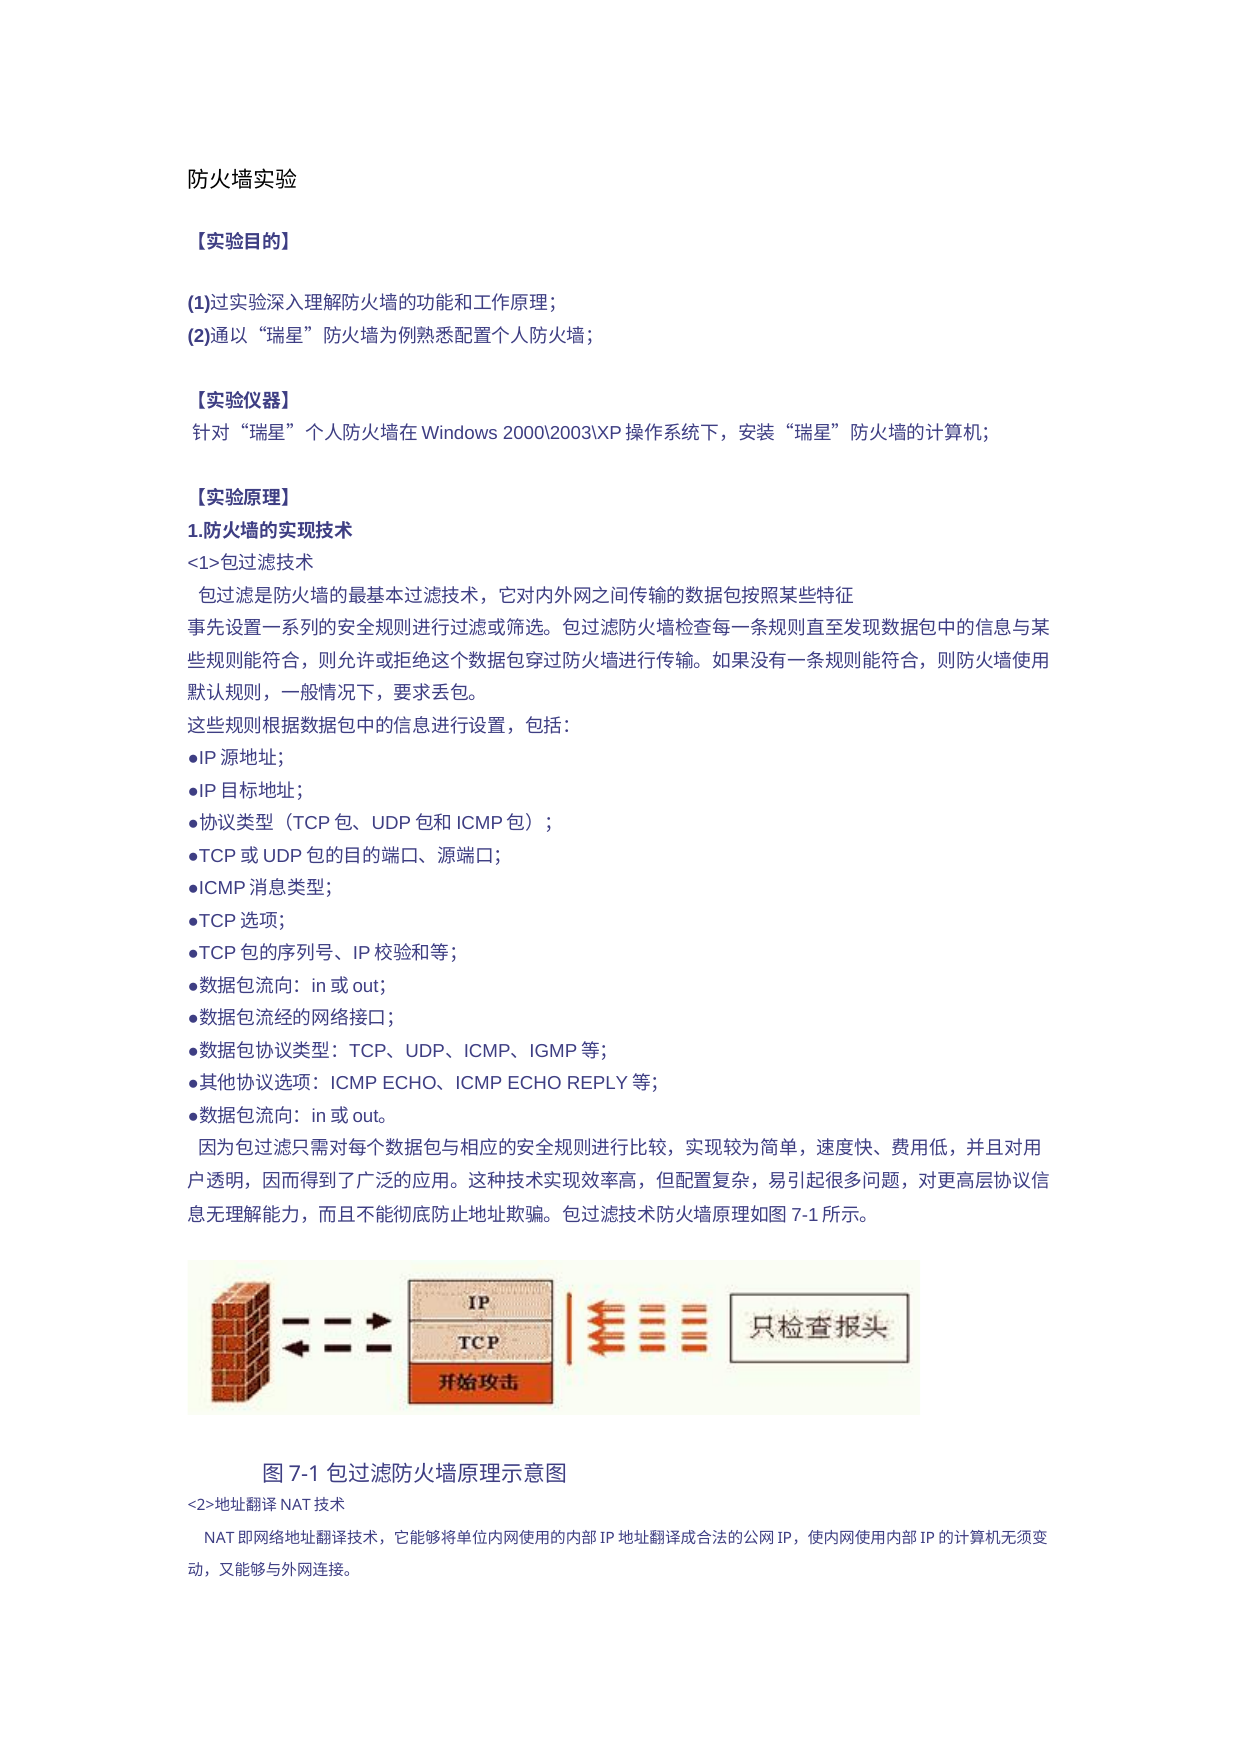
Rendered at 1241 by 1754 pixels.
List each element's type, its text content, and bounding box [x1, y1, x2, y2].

text ●数据包流向：in或out； [187, 968, 1053, 1000]
text (2)通以“瑞星”防火墙为例熟悉配置个人防火墙； [187, 318, 1053, 350]
text 【实验原理】 [187, 480, 1053, 513]
text <2>地址翻译NAT技术 [187, 1488, 1053, 1520]
text 【实验目的】 [187, 224, 1053, 256]
text 针对“瑞星”个人防火墙在Windows 2000\2003\XP操作系统下，安装“瑞星”防火墙的计算机； [187, 415, 1053, 448]
text ●TCP或UDP包的目的端口、源端口； [187, 838, 1053, 870]
text ●其他协议选项：ICMP ECHO、ICMP ECHO REPLY等； [187, 1065, 1053, 1098]
text 防火墙实验 [187, 162, 1053, 194]
text 这些规则根据数据包中的信息进行设置，包括： [187, 708, 1053, 740]
text 事先设置一系列的安全规则进行过滤或筛选。包过滤防火墙检查每一条规则直至发现数据包中的信息与某些规则能符合，则允许或拒绝这个数据包穿过防火墙进行传输。如果没有一条规则能符合，则防火墙使用默认规则，一般情况下，要求丢包。 [187, 610, 1053, 708]
text ●数据包流经的网络接口； [187, 1000, 1053, 1033]
text 图7-1 包过滤防火墙原理示意图 [187, 1455, 1053, 1488]
text ●数据包流向：in或out。 [187, 1098, 1053, 1130]
text 包过滤是防火墙的最基本过滤技术，它对内外网之间传输的数据包按照某些特征 [187, 578, 1053, 610]
text 1.防火墙的实现技术 [187, 513, 1053, 545]
text ●协议类型（TCP包、UDP包和ICMP包）； [187, 805, 1053, 838]
text ●数据包协议类型：TCP、UDP、ICMP、IGMP等； [187, 1033, 1053, 1065]
text NAT即网络地址翻译技术，它能够将单位内网使用的内部IP地址翻译成合法的公网IP，使内网使用内部IP的计算机无须变动，又能够与外网连接。 [187, 1520, 1053, 1585]
text ●IP目标地址； [187, 773, 1053, 805]
text ●IP源地址； [187, 740, 1053, 773]
text ●ICMP消息类型； [187, 870, 1053, 903]
text (1)过实验深入理解防火墙的功能和工作原理； [187, 285, 1053, 318]
text ●TCP包的序列号、IP校验和等； [187, 935, 1053, 968]
text <1>包过滤技术 [187, 545, 1053, 578]
text ●TCP选项； [187, 903, 1053, 935]
text 【实验仪器】 [187, 383, 1053, 415]
picture [187, 1260, 921, 1415]
